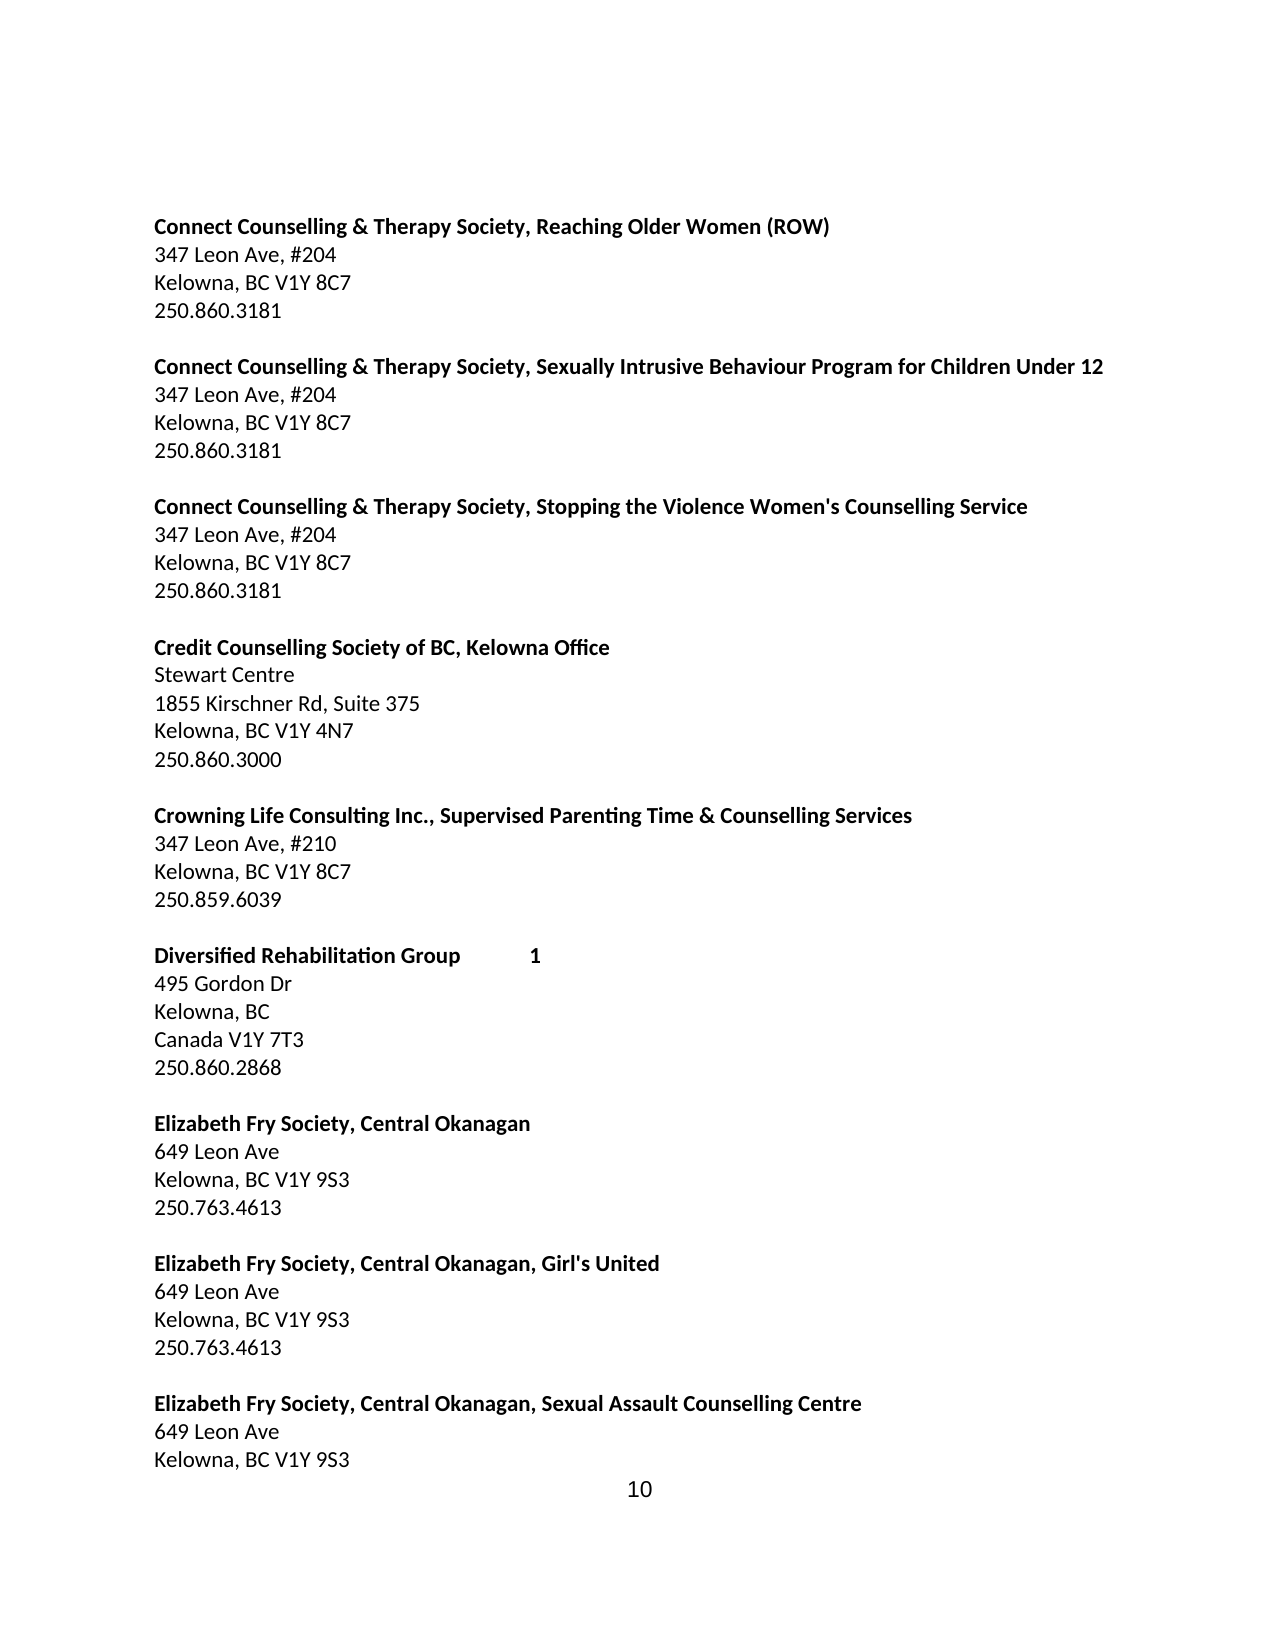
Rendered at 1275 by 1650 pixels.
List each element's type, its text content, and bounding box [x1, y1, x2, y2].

subtitle 649 Leon Ave [154, 1137, 1125, 1165]
subtitle Diversified Rehabilitation Group 1 [154, 941, 1125, 969]
subtitle 250.860.3181 [154, 436, 1125, 464]
subtitle Connect Counselling & Therapy Society, Sexually Intrusive Behaviour Program for Children Under 12 [154, 352, 1125, 380]
subtitle Kelowna, BC V1Y 9S3 [154, 1305, 1125, 1333]
subtitle 250.860.3181 [154, 577, 1125, 604]
subtitle 250.859.6039 [154, 885, 1125, 913]
subtitle 1855 Kirschner Rd, Suite 375 [154, 689, 1125, 717]
subtitle Kelowna, BC V1Y 8C7 [154, 268, 1125, 296]
subtitle 649 Leon Ave [154, 1277, 1125, 1305]
subtitle Elizabeth Fry Society, Central Okanagan, Sexual Assault Counselling Centre [154, 1389, 1125, 1417]
subtitle 250.763.4613 [154, 1333, 1125, 1361]
subtitle Kelowna, BC V1Y 8C7 [154, 408, 1125, 436]
subtitle 250.860.2868 [154, 1053, 1125, 1081]
subtitle Elizabeth Fry Society, Central Okanagan, Girl's United [154, 1249, 1125, 1277]
subtitle Kelowna, BC V1Y 9S3 [154, 1445, 1125, 1473]
subtitle Canada V1Y 7T3 [154, 1025, 1125, 1053]
subtitle 347 Leon Ave, #204 [154, 380, 1125, 408]
subtitle Elizabeth Fry Society, Central Okanagan [154, 1109, 1125, 1137]
subtitle Kelowna, BC V1Y 8C7 [154, 548, 1125, 577]
subtitle 495 Gordon Dr [154, 969, 1125, 997]
subtitle 347 Leon Ave, #204 [154, 521, 1125, 548]
subtitle Crowning Life Consulting Inc., Supervised Parenting Time & Counselling Services [154, 801, 1125, 829]
subtitle 250.860.3000 [154, 745, 1125, 773]
subtitle 250.763.4613 [154, 1193, 1125, 1221]
subtitle Connect Counselling & Therapy Society, Stopping the Violence Women's Counselling Service [154, 492, 1125, 521]
subtitle Credit Counselling Society of BC, Kelowna Office [154, 633, 1125, 661]
subtitle 347 Leon Ave, #204 [154, 240, 1125, 268]
subtitle 347 Leon Ave, #210 [154, 829, 1125, 857]
subtitle Stewart Centre [154, 661, 1125, 689]
subtitle Kelowna, BC V1Y 4N7 [154, 717, 1125, 745]
subtitle Connect Counselling & Therapy Society, Reaching Older Women (ROW) [154, 212, 1125, 240]
subtitle 649 Leon Ave [154, 1417, 1125, 1445]
subtitle 250.860.3181 [154, 296, 1125, 324]
subtitle Kelowna, BC V1Y 9S3 [154, 1165, 1125, 1193]
subtitle Kelowna, BC [154, 997, 1125, 1025]
subtitle Kelowna, BC V1Y 8C7 [154, 857, 1125, 885]
